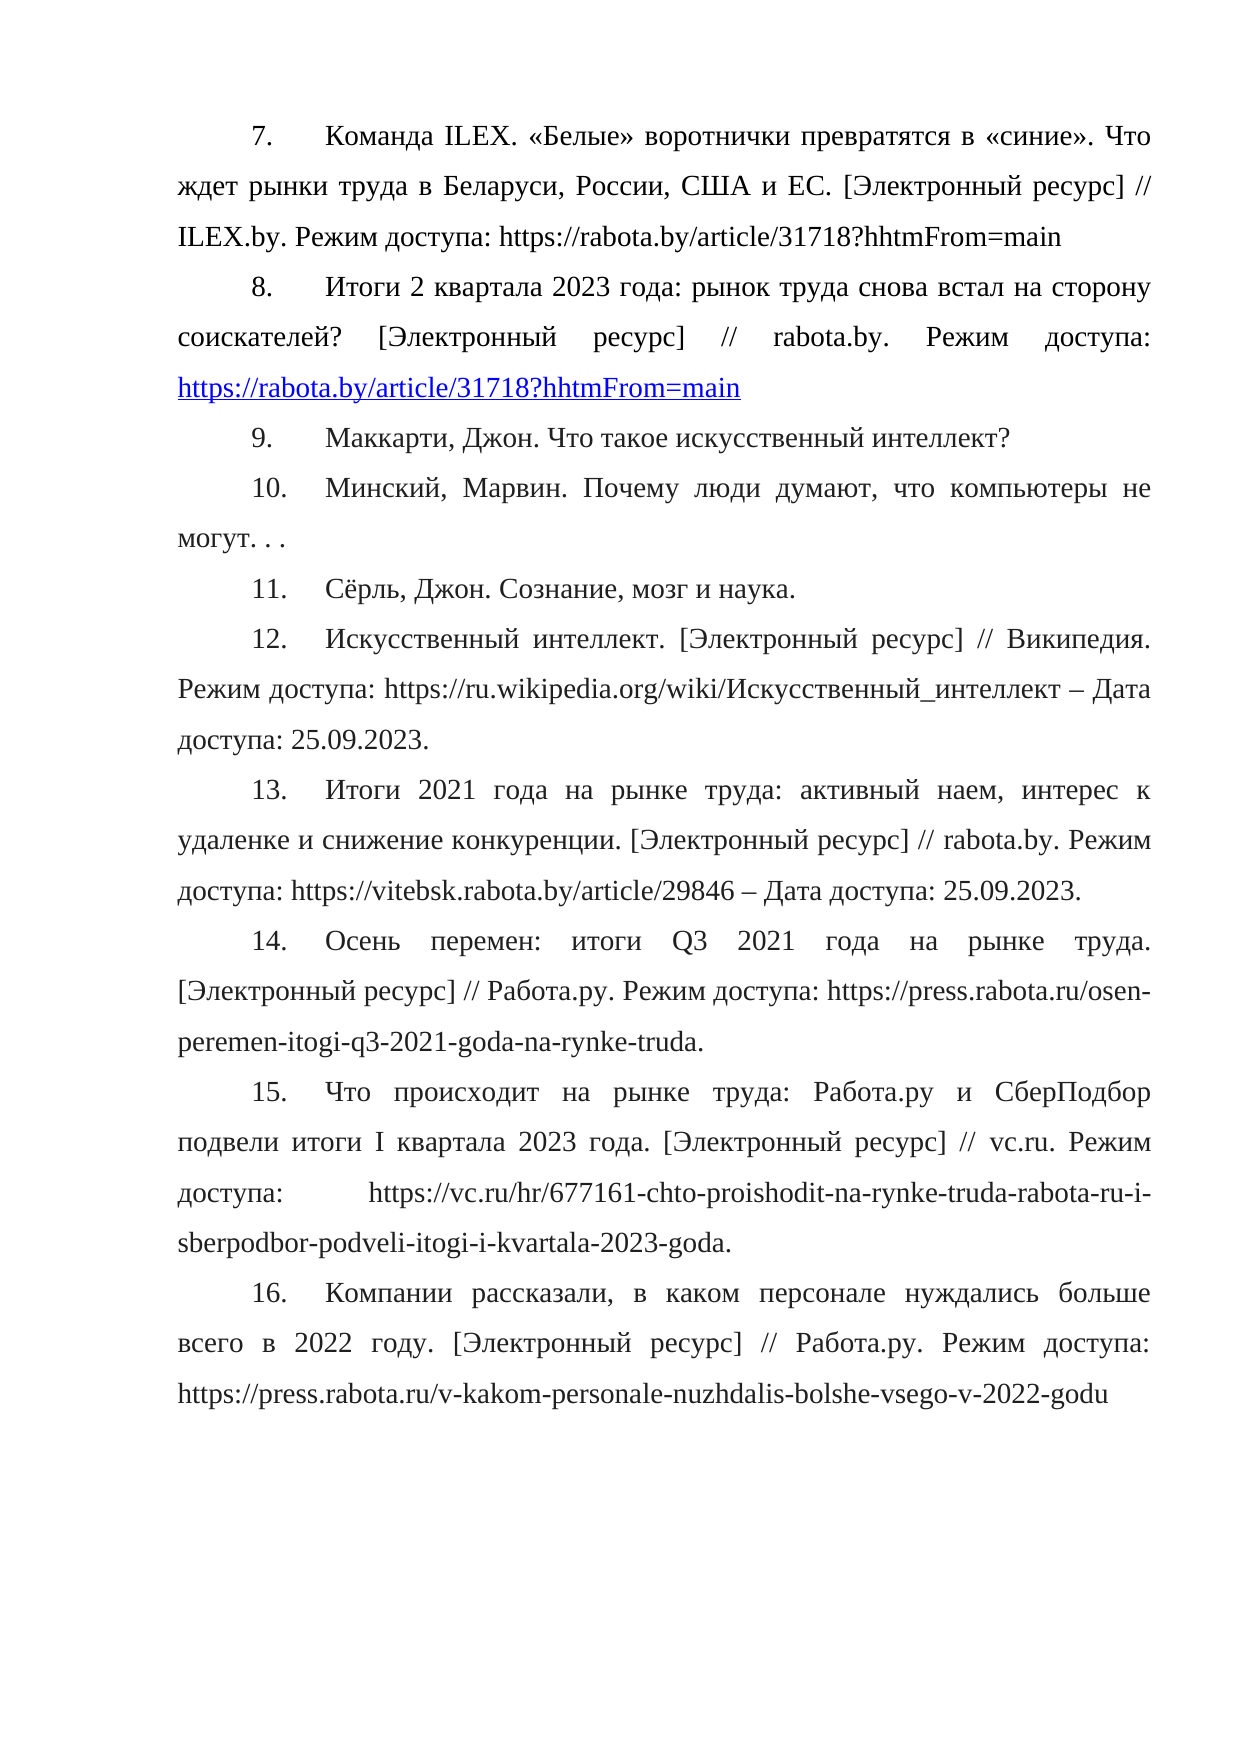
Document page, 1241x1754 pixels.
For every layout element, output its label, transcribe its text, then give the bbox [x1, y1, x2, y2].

list Что происходит на рынке труда: Работа.ру и СберПодбор подвели итоги I квартала 2023 года. [Электронный ресурс] // vc.ru. Режим доступа: https://vc.ru/hr/677161-chto-proishodit-na-rynke-truda-rabota-ru-i-sberpodbor-podveli-itogi-i-kvartala-2023-goda. [177, 1074, 1152, 1258]
list Искусственный интеллект. [Электронный ресурс] // Википедия. Режим доступа: https://ru.wikipedia.org/wiki/Искусственный_интеллект – Дата доступа: 25.09.2023. [177, 621, 1152, 755]
list Итоги 2 квартала 2023 года: рынок труда снова встал на сторону соискателей? [Электронный ресурс] // rabota.by. Режим доступа: https://rabota.by/article/31718?hhtmFrom=main [177, 353, 1152, 403]
list Команда ILEX. «Белые» воротнички превратятся в «синие». Что ждет рынки труда в Беларуси, России, США и ЕС. [Электронный ресурс] // ILEX.by. Режим доступа: https://rabota.by/article/31718?hhtmFrom=main [177, 118, 1152, 252]
list Итоги 2 квартала 2023 года: рынок труда снова встал на сторону соискателей? [Электронный ресурс] // rabota.by. Режим доступа: https://rabota.by/article/31718?hhtmFrom=main [177, 269, 1152, 319]
list Маккарти, Джон. Что такое искусственный интеллект? [177, 420, 1152, 453]
list Сёрль, Джон. Сознание, мозг и наука. [177, 571, 1152, 604]
list Итоги 2021 года на рынке труда: активный наем, интерес к удаленке и снижение конкуренции. [Электронный ресурс] // rabota.by. Режим доступа: https://vitebsk.rabota.by/article/29846 – Дата доступа: 25.09.2023. [177, 772, 1152, 906]
list Осень перемен: итоги Q3 2021 года на рынке труда. [Электронный ресурс] // Работа.ру. Режим доступа: https://press.rabota.ru/osen-peremen-itogi-q3-2021-goda-na-rynke-truda. [177, 923, 1152, 1057]
list Компании рассказали, в каком персонале нуждались больше всего в 2022 году. [Электронный ресурс] // Работа.ру. Режим доступа: https://press.rabota.ru/v-kakom-personale-nuzhdalis-bolshe-vsego-v-2022-godu [177, 1275, 1152, 1409]
list Минский, Марвин. Почему люди думают, что компьютеры не могут. . . [177, 470, 1152, 554]
